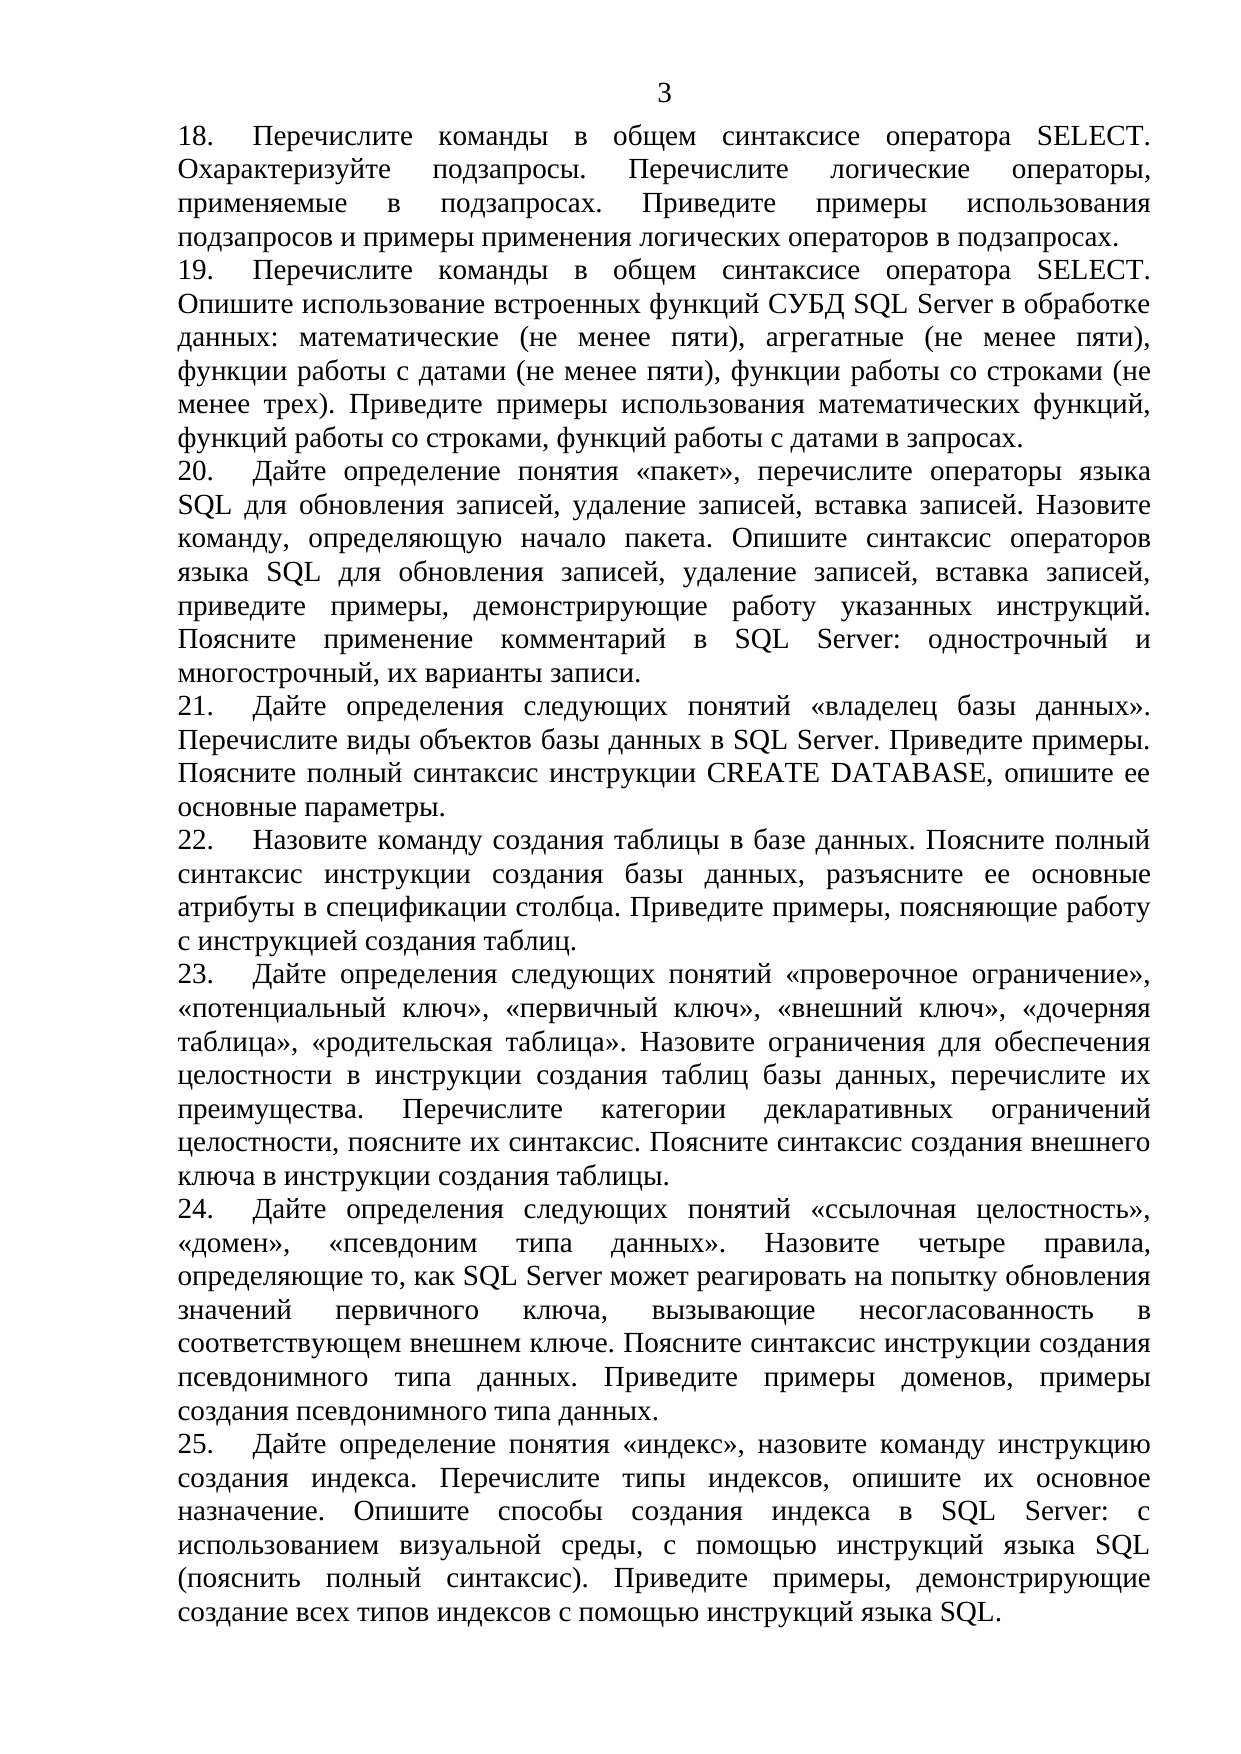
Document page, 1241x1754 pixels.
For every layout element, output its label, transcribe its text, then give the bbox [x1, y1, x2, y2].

list Назовите команду создания таблицы в базе данных. Поясните полный синтаксис инструкции создания базы данных, разъясните ее основные атрибуты в спецификации столбца. Приведите примеры, поясняющие работу с инструкцией создания таблиц. [177, 822, 1152, 957]
list Дайте определения следующих понятий «владелец базы данных». Перечислите виды объектов базы данных в SQL Server. Приведите примеры. Поясните полный синтаксис инструкции CREATE DATABASE, опишите ее основные параметры. [177, 688, 1152, 822]
list Дайте определения следующих понятий «ссылочная целостность», «домен», «псевдоним типа данных». Назовите четыре правила, определяющие то, как SQL Server может реагировать на попытку обновления значений первичного ключа, вызывающие несогласованность в соответствующем внешнем ключе. Поясните синтаксис инструкции создания псевдонимного типа данных. Приведите примеры доменов, примеры создания псевдонимного типа данных. [177, 1191, 1152, 1426]
list Перечислите команды в общем синтаксисе оператора SELECT. Опишите использование встроенных функций СУБД SQL Server в обработке данных: математические (не менее пяти), агрегатные (не менее пяти), функции работы с датами (не менее пяти), функции работы со строками (не менее трех). Приведите примеры использования математических функций, функций работы со строками, функций работы с датами в запросах. [177, 252, 1152, 453]
list Дайте определение понятия «пакет», перечислите операторы языка SQL для обновления записей, удаление записей, вставка записей. Назовите команду, определяющую начало пакета. Опишите синтаксис операторов языка SQL для обновления записей, удаление записей, вставка записей, приведите примеры, демонстрирующие работу указанных инструкций. Поясните применение комментарий в SQL Server: однострочный и многострочный, их варианты записи. [177, 453, 1152, 688]
list Перечислите команды в общем синтаксисе оператора SELECT. Охарактеризуйте подзапросы. Перечислите логические операторы, применяемые в подзапросах. Приведите примеры использования подзапросов и примеры применения логических операторов в подзапросах. [177, 118, 1152, 252]
list Дайте определение понятия «индекс», назовите команду инструкцию создания индекса. Перечислите типы индексов, опишите их основное назначение. Опишите способы создания индекса в SQL Server: с использованием визуальной среды, с помощью инструкций языка SQL (пояснить полный синтаксис). Приведите примеры, демонстрирующие создание всех типов индексов с помощью инструкций языка SQL. [177, 1426, 1152, 1627]
list Дайте определения следующих понятий «проверочное ограничение», «потенциальный ключ», «первичный ключ», «внешний ключ», «дочерняя таблица», «родительская таблица». Назовите ограничения для обеспечения целостности в инструкции создания таблиц базы данных, перечислите их преимущества. Перечислите категории декларативных ограничений целостности, поясните их синтаксис. Поясните синтаксис создания внешнего ключа в инструкции создания таблицы. [177, 957, 1152, 1191]
